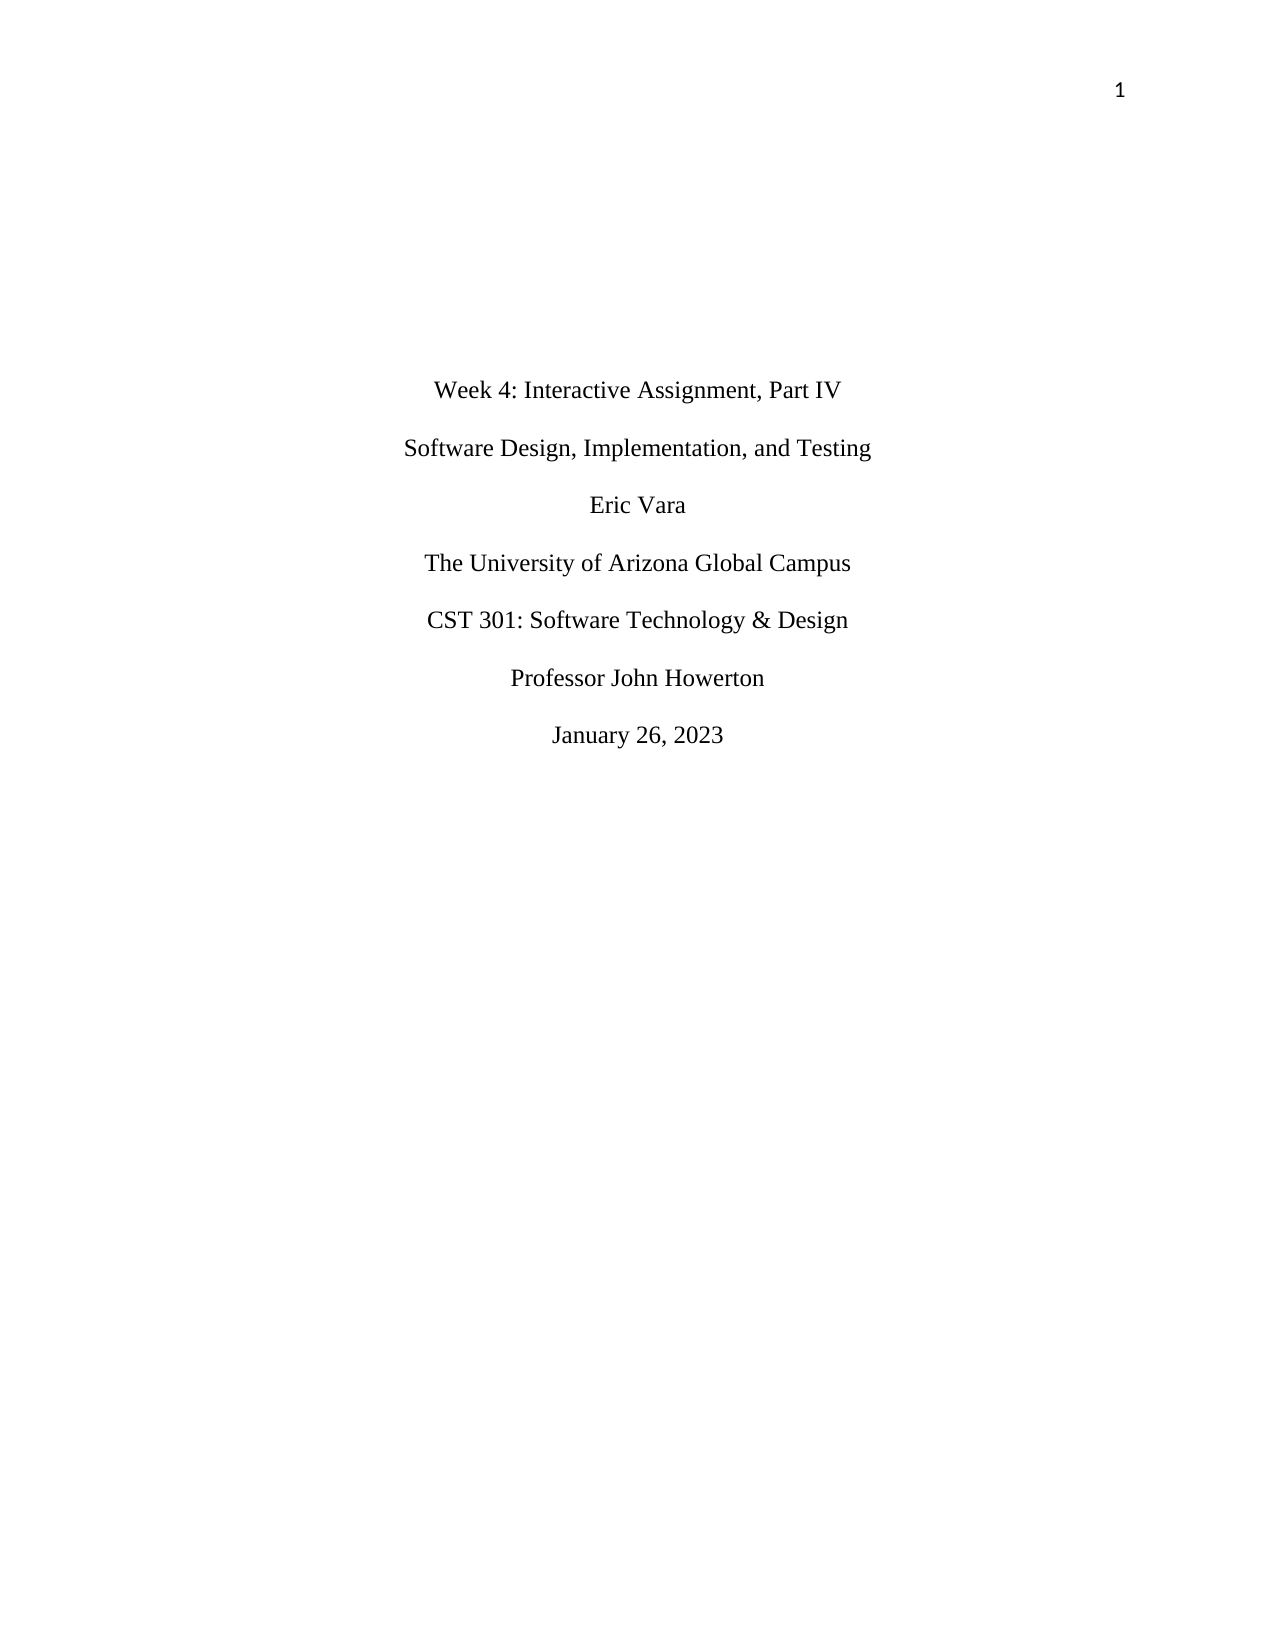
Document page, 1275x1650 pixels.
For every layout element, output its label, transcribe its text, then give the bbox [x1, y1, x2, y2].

text CST 301: Software Technology & Design [150, 605, 1125, 634]
text January 26, 2023 [150, 720, 1125, 749]
text Software Design, Implementation, and Testing [150, 433, 1125, 461]
text Professor John Howerton [150, 663, 1125, 691]
text The University of Arizona Global Campus [150, 548, 1125, 576]
text Eric Vara [150, 490, 1125, 519]
text Week 4: Interactive Assignment, Part IV [150, 375, 1125, 404]
